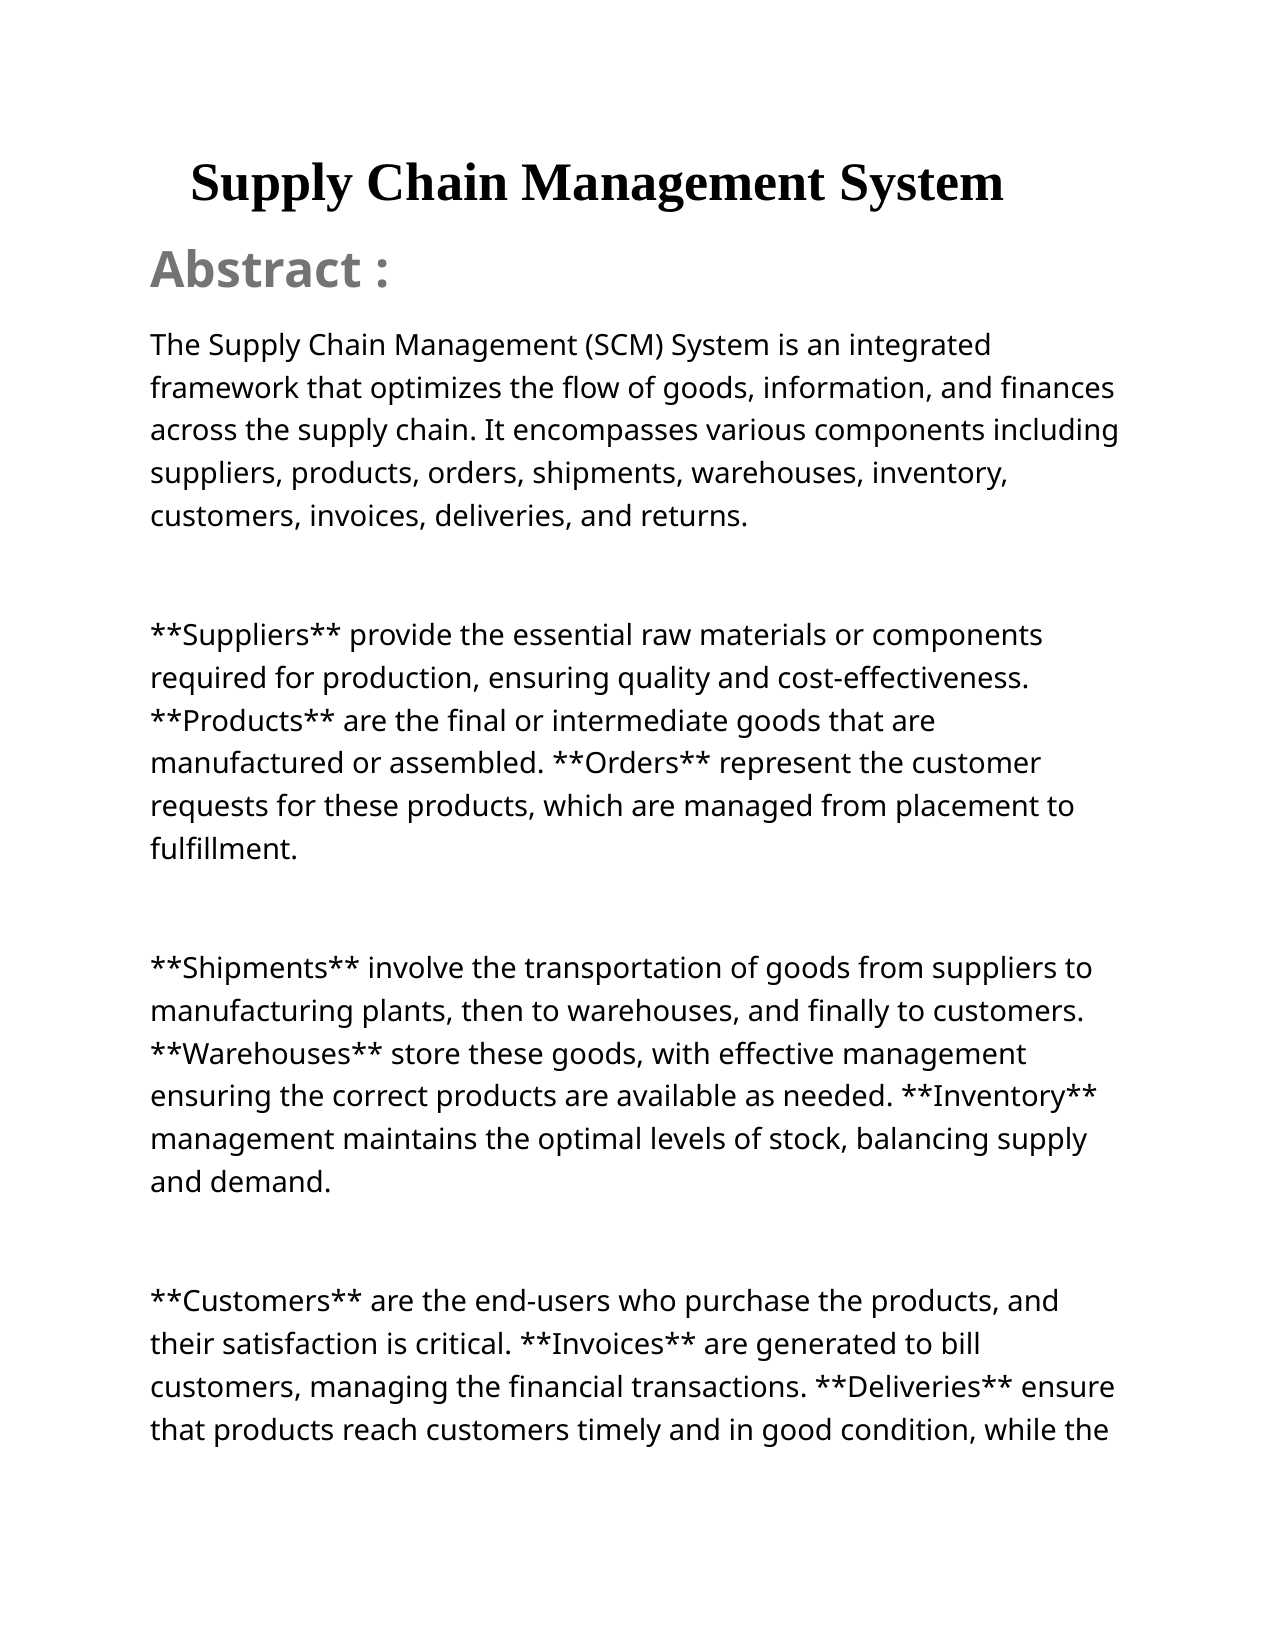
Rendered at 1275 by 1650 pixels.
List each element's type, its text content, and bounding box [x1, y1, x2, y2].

text The Supply Chain Management (SCM) System is an integrated framework that optimizes the flow of goods, information, and finances across the supply chain. It encompasses various components including suppliers, products, orders, shipments, warehouses, inventory, customers, invoices, deliveries, and returns. [150, 324, 1125, 535]
text **Shipments** involve the transportation of goods from suppliers to manufacturing plants, then to warehouses, and finally to customers. **Warehouses** store these goods, with effective management ensuring the correct products are available as needed. **Inventory** management maintains the optimal levels of stock, balancing supply and demand. [150, 947, 1125, 1201]
text **Suppliers** provide the essential raw materials or components required for production, ensuring quality and cost-effectiveness. **Products** are the final or intermediate goods that are manufactured or assembled. **Orders** represent the customer requests for these products, which are managed from placement to fulfillment. [150, 614, 1125, 868]
text Supply Chain Management System [150, 150, 1125, 212]
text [150, 1280, 1125, 1448]
text Abstract : [150, 234, 1125, 302]
